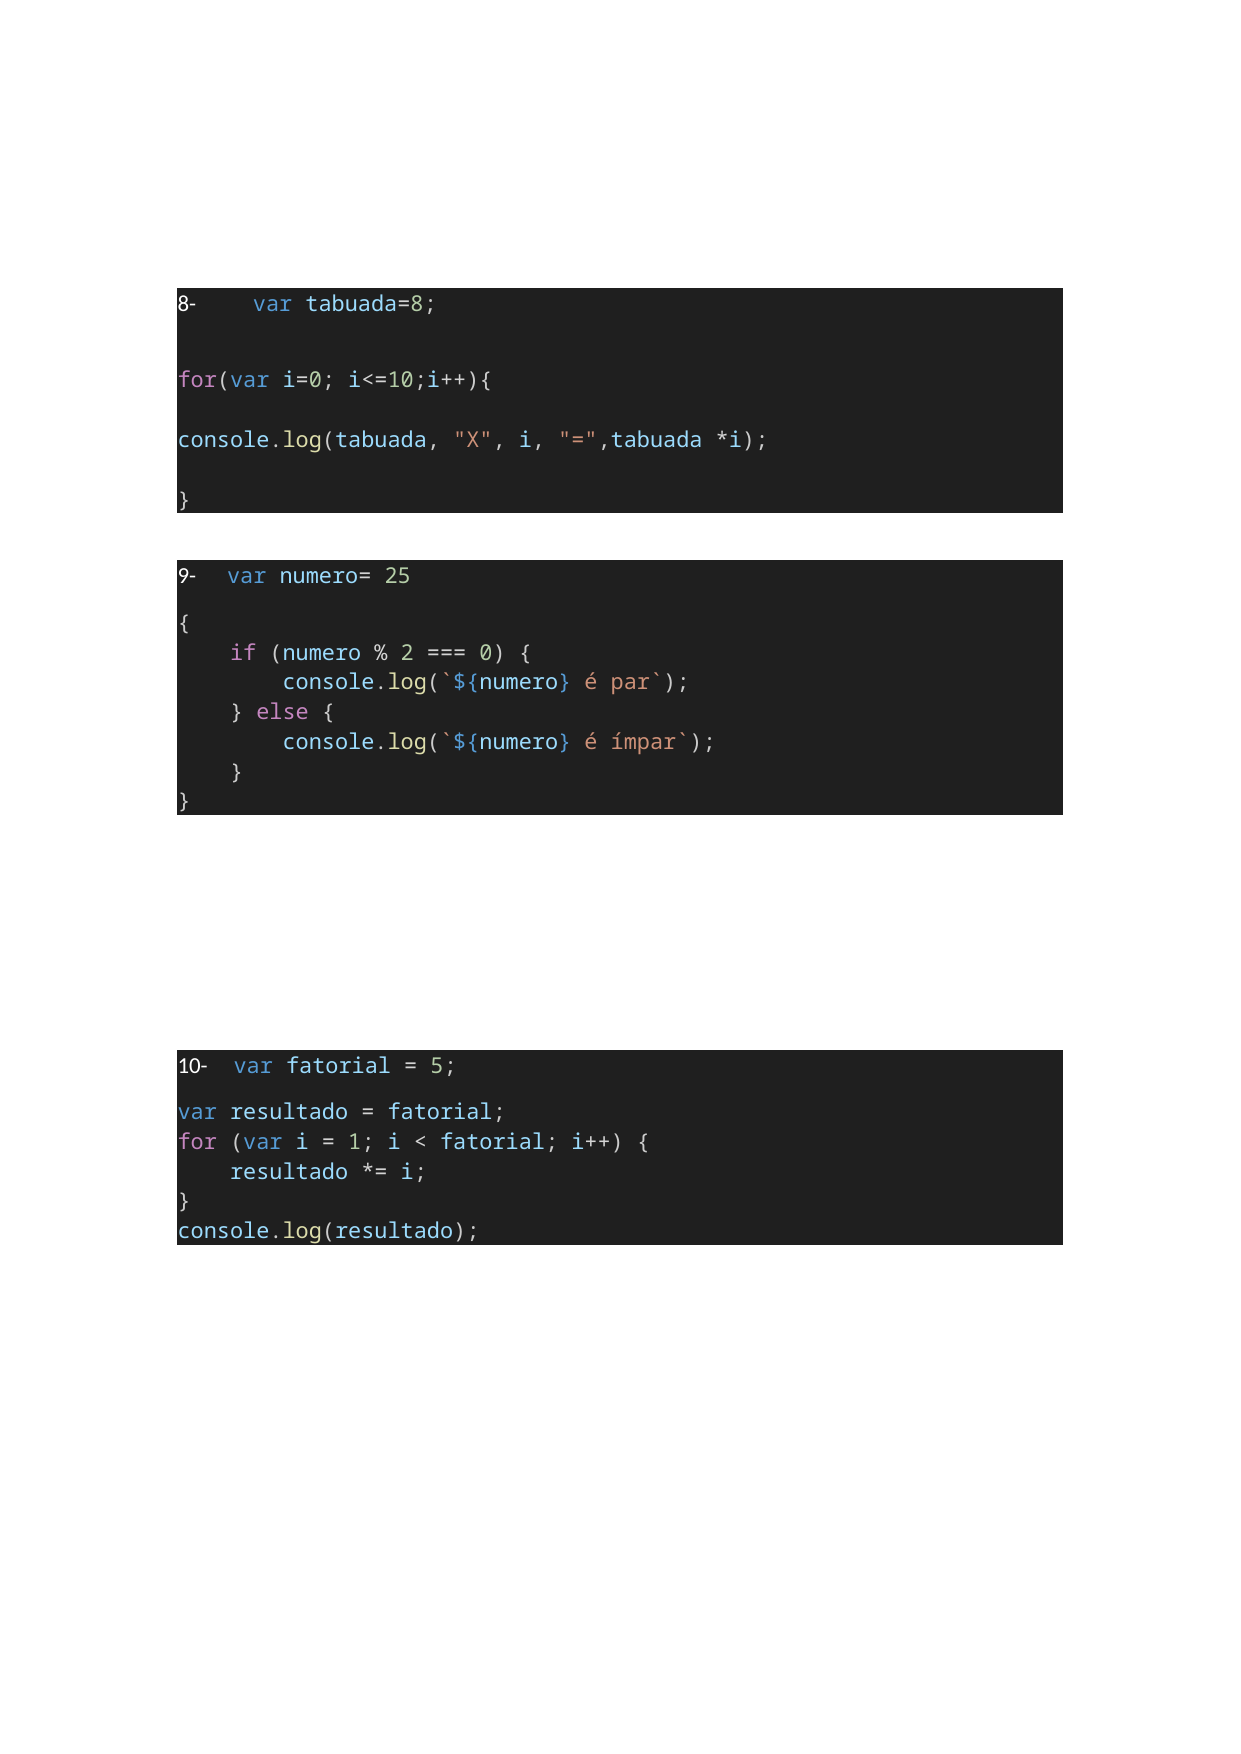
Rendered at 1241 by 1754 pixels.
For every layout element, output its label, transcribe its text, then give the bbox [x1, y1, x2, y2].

text var resultado = fatorial; [177, 1096, 1063, 1126]
text console.log(`${numero} é ímpar`); [177, 726, 1063, 756]
text for(var i=0; i<=10;i++){ [177, 364, 1063, 394]
text console.log(tabuada, "X", i, "=",tabuada *i); [177, 424, 1063, 454]
text } [177, 1186, 1063, 1215]
text if (numero % 2 === 0) { [177, 637, 1063, 666]
text 10- var fatorial = 5; [177, 1050, 1063, 1079]
text { [177, 607, 1063, 637]
text console.log(`${numero} é par`); [177, 666, 1063, 696]
text resultado *= i; [177, 1156, 1063, 1186]
text } [177, 786, 1063, 815]
text } else { [177, 696, 1063, 726]
text } [177, 484, 1063, 513]
text for (var i = 1; i < fatorial; i++) { [177, 1126, 1063, 1156]
text } [177, 756, 1063, 786]
text console.log(resultado); [177, 1215, 1063, 1245]
text 9- var numero= 25 [177, 560, 1063, 590]
text 8- var tabuada=8; [177, 288, 1063, 318]
